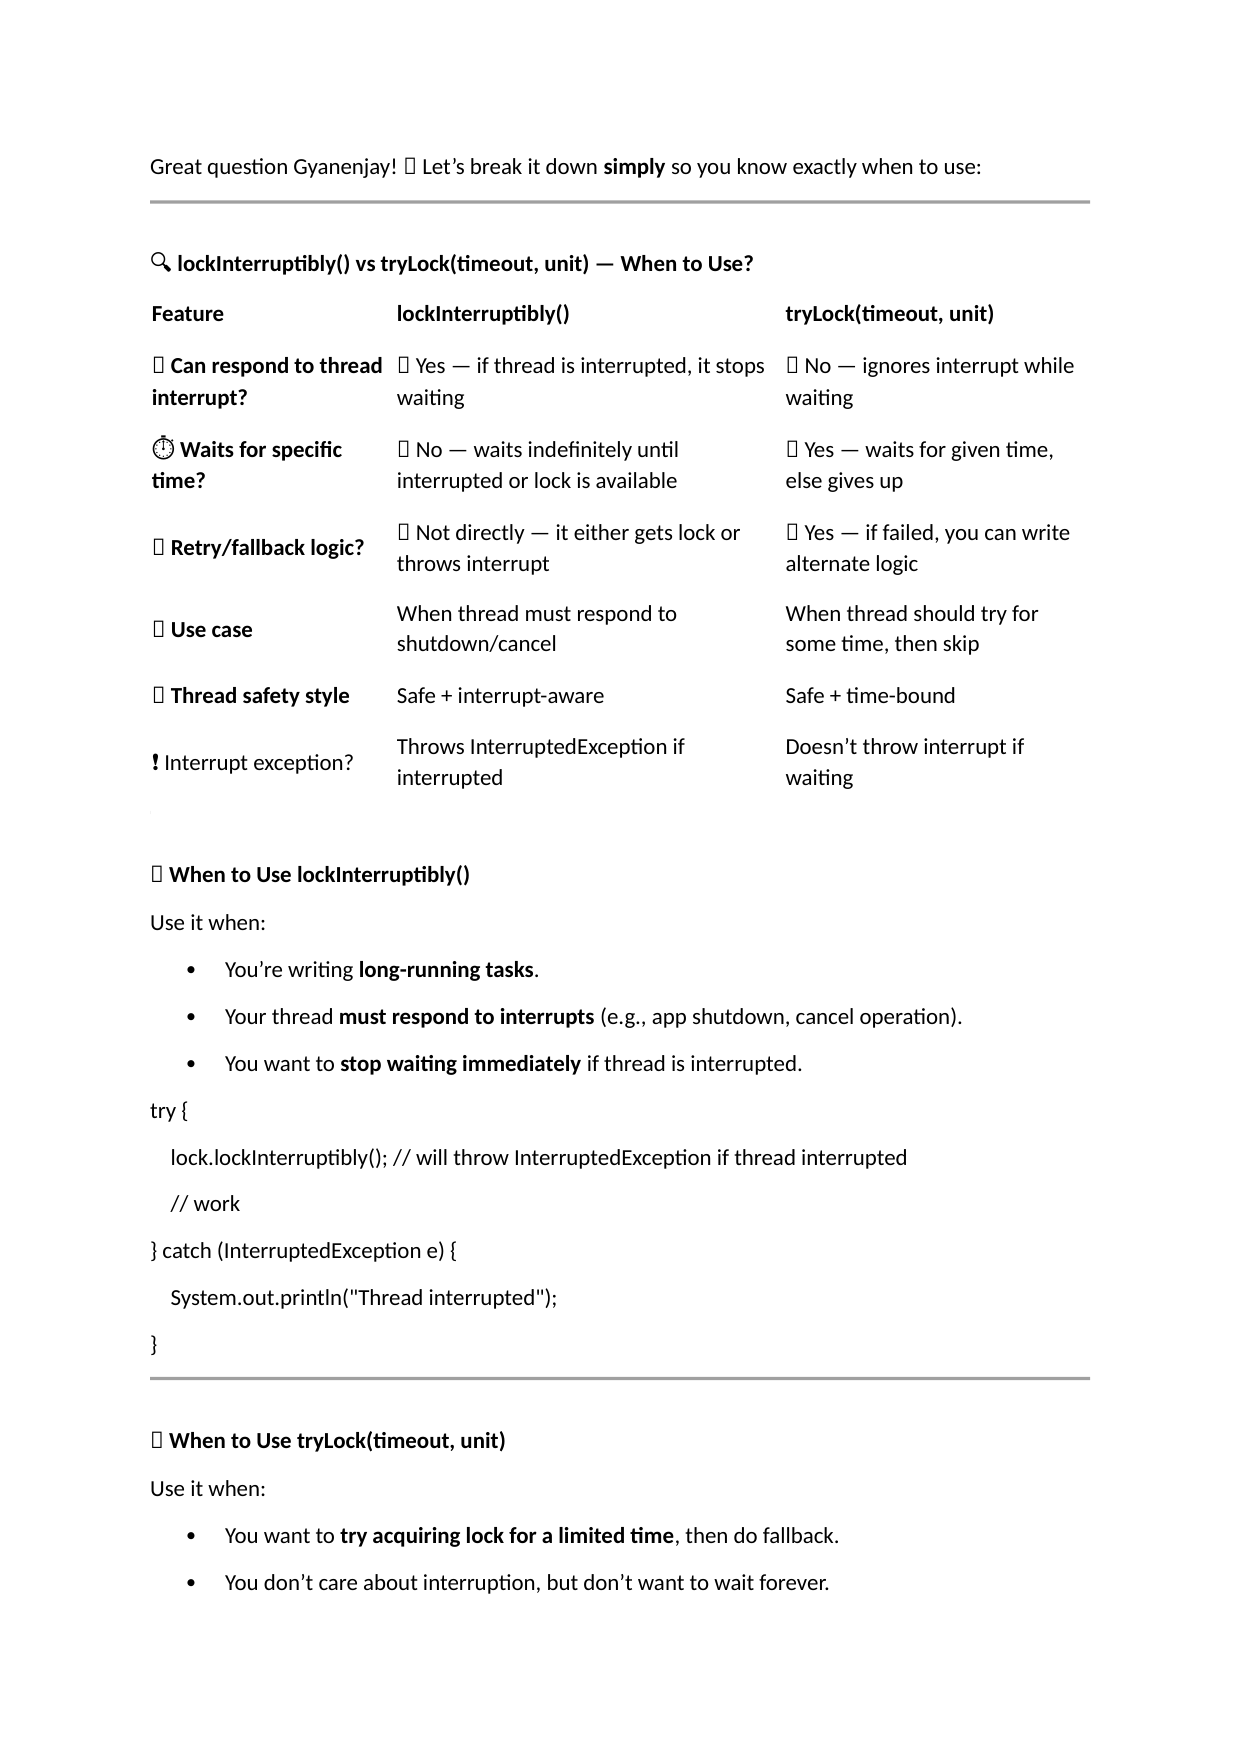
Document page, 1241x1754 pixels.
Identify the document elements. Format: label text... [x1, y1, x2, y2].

table_cell ✅ Yes — if failed, you can write alternate logic [784, 514, 1090, 598]
text Great question Gyanenjay! 🙌 Let’s break it down simply so you know exactly when to use: [150, 150, 1090, 181]
table_cell Throws InterruptedException if interrupted [395, 731, 784, 811]
text lock.lockInterruptibly(); // will throw InterruptedException if thread interrupted [150, 1143, 1090, 1171]
table_header tryLock(timeout, unit) [784, 298, 1090, 348]
list Your thread must respond to interrupts (e.g., app shutdown, cancel operation). [187, 1002, 1090, 1030]
table_cell 🧵 Thread safety style [150, 678, 395, 731]
table_cell ❌ No — waits indefinitely until interrupted or lock is available [395, 431, 784, 514]
table_header Feature [150, 298, 395, 348]
table_cell ⏱ Waits for specific time? [150, 431, 395, 514]
list You want to try acquiring lock for a limited time, then do fallback. [187, 1521, 1090, 1549]
table_cell ❌ No — ignores interrupt while waiting [784, 348, 1090, 431]
text Use it when: [150, 1474, 1090, 1502]
list You’re writing long-running tasks. [187, 955, 1090, 983]
table_cell When thread must respond to shutdown/cancel [395, 598, 784, 678]
table_cell ❌ Not directly — it either gets lock or throws interrupt [395, 514, 784, 598]
table_cell 🔄 Retry/fallback logic? [150, 514, 395, 598]
list You don’t care about interruption, but don’t want to wait forever. [187, 1568, 1090, 1596]
text ✅ When to Use lockInterruptibly() [150, 858, 1090, 889]
table_cell Doesn’t throw interrupt if waiting [784, 731, 1090, 811]
text try { [150, 1096, 1090, 1124]
text // work [150, 1189, 1090, 1217]
text 🔍 lockInterruptibly() vs tryLock(timeout, unit) — When to Use? [150, 247, 1090, 278]
text } catch (InterruptedException e) { [150, 1236, 1090, 1264]
table_cell ✅ Can respond to thread interrupt? [150, 348, 395, 431]
text Use it when: [150, 908, 1090, 936]
text System.out.println("Thread interrupted"); [150, 1283, 1090, 1311]
list You want to stop waiting immediately if thread is interrupted. [187, 1049, 1090, 1077]
table_cell Safe + time-bound [784, 678, 1090, 731]
table_cell When thread should try for some time, then skip [784, 598, 1090, 678]
table_header lockInterruptibly() [395, 298, 784, 348]
text ✅ When to Use tryLock(timeout, unit) [150, 1424, 1090, 1455]
table_cell Safe + interrupt-aware [395, 678, 784, 731]
table_cell ✅ Yes — waits for given time, else gives up [784, 431, 1090, 514]
table_cell ✅ Yes — if thread is interrupted, it stops waiting [395, 348, 784, 431]
table_cell 🧠 Use case [150, 598, 395, 678]
table_cell ❗ Interrupt exception? [150, 731, 395, 811]
text } [150, 1330, 1090, 1358]
